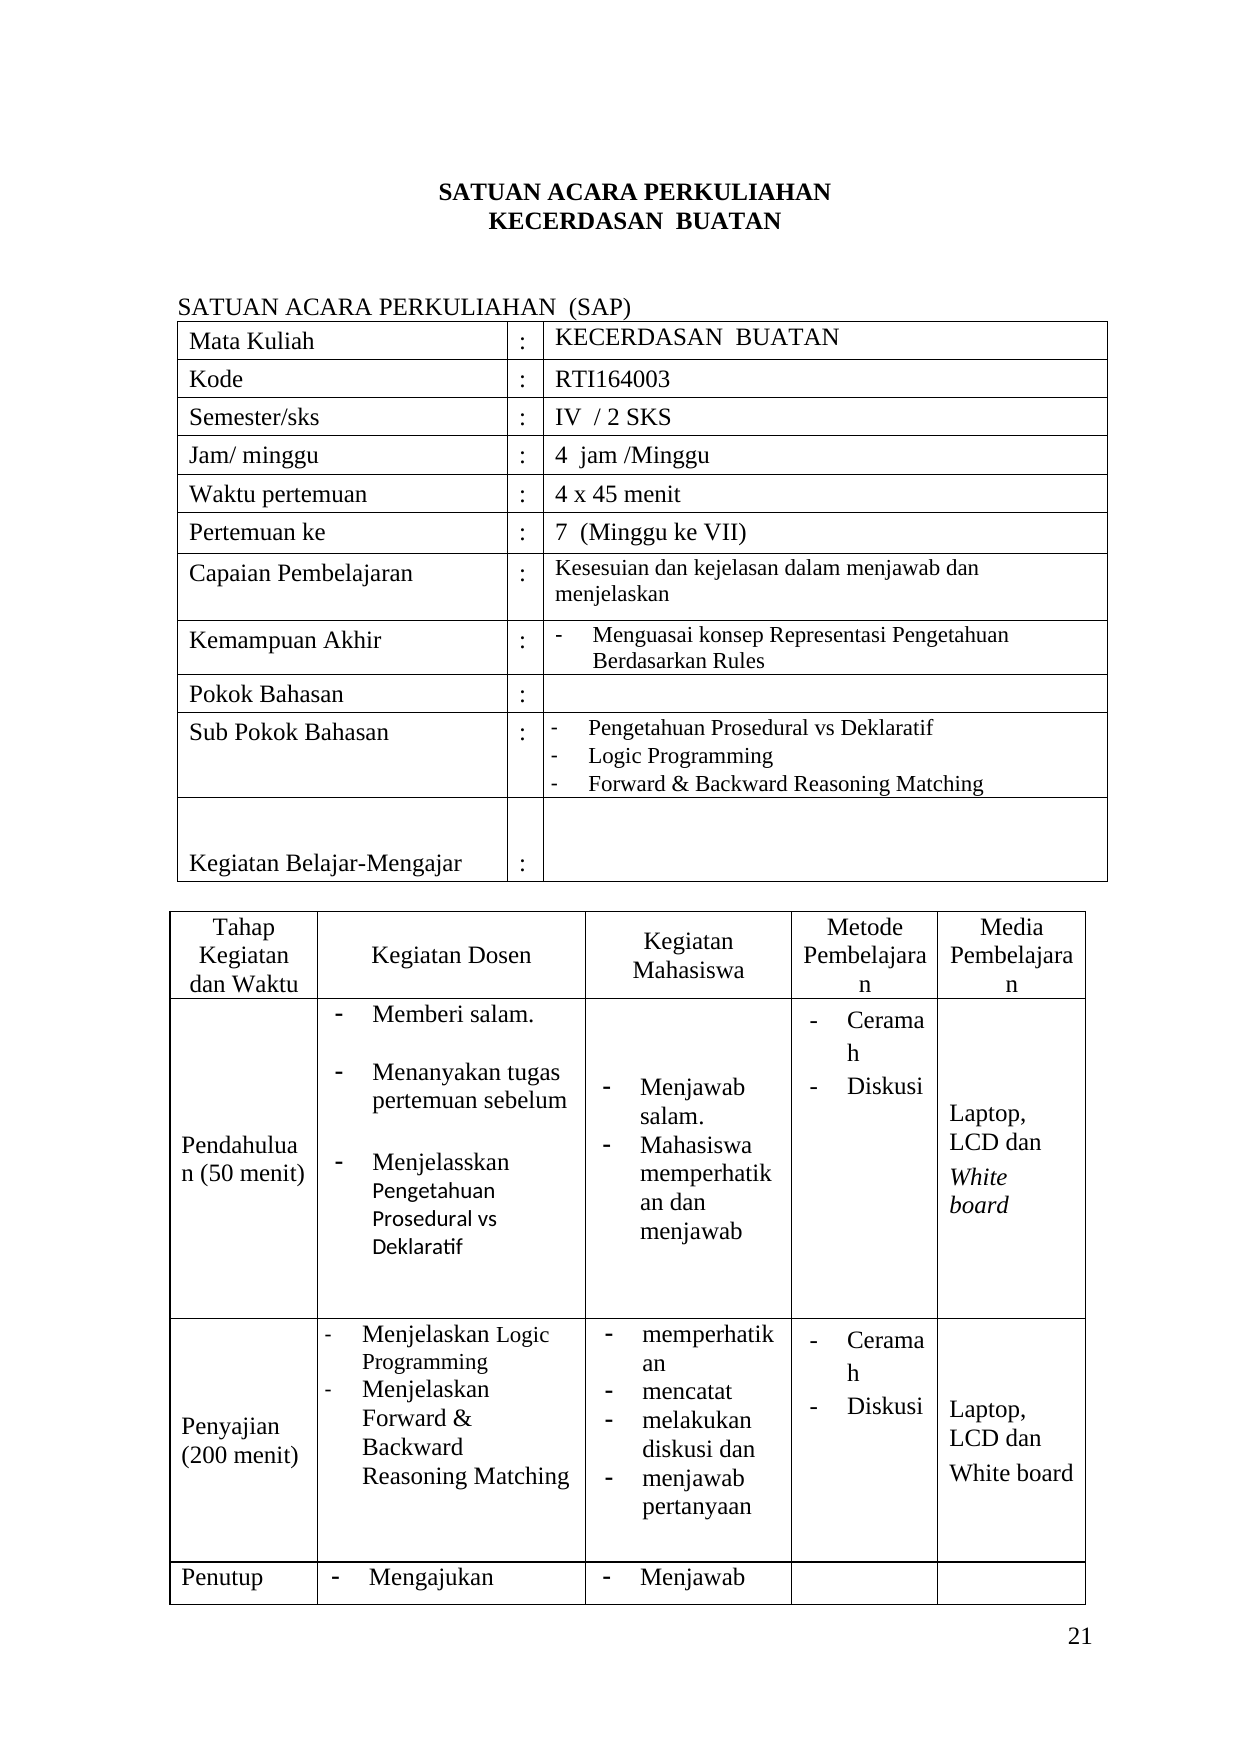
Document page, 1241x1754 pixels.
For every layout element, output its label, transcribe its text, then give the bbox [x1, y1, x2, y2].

table_cell Kemampuan Akhir [178, 621, 507, 674]
table_cell : [508, 713, 543, 797]
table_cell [318, 1563, 585, 1604]
table_cell : [508, 675, 543, 712]
table_cell Capaian Pembelajaran [178, 554, 507, 620]
table_cell : [508, 398, 543, 435]
table_cell 4 x 45 menit [544, 475, 1107, 512]
table_cell [792, 1563, 937, 1604]
table_cell memperhatikan mencatat melakukan diskusi dan menjawab pertanyaan [586, 1319, 791, 1561]
table_cell Memberi salam. Menanyakan tugas pertemuan sebelum Menjelasskan Pengetahuan Prosedural vs Deklaratif [318, 999, 585, 1318]
table_header Tahap Kegiatan dan Waktu [171, 912, 317, 998]
table_cell Ceramah Diskusi [792, 1319, 937, 1561]
table_header Kegiatan Dosen [318, 912, 585, 998]
text KECERDASAN BUATAN [177, 206, 1092, 235]
table_cell : [508, 475, 543, 512]
table_cell Kode [178, 360, 507, 397]
table_cell 7 (Minggu ke VII) [544, 513, 1107, 553]
table_cell Menjelaskan Logic Programming Menjelaskan Forward & Backward Reasoning Matching [318, 1319, 585, 1561]
table_cell : [508, 554, 543, 620]
table_cell Semester/sks [178, 398, 507, 435]
table_cell : [508, 436, 543, 473]
table_cell Waktu pertemuan [178, 475, 507, 512]
table_cell Menjawab salam. Mahasiswa memperhatikan dan menjawab [586, 999, 791, 1318]
table_cell Laptop, LCD dan White board [938, 999, 1085, 1318]
table_cell Sub Pokok Bahasan [178, 713, 507, 797]
table_cell [544, 675, 1107, 712]
text SATUAN ACARA PERKULIAHAN (SAP) [177, 292, 1092, 321]
table_cell Pengetahuan Prosedural vs Deklaratif Logic Programming Forward & Backward Reasoning Matching [544, 713, 1107, 797]
table_cell IV / 2 SKS [544, 398, 1107, 435]
table_cell : [508, 798, 543, 881]
table_cell : [508, 513, 543, 553]
table_cell Pertemuan ke [178, 513, 507, 553]
table_cell : [508, 360, 543, 397]
table_cell Ceramah Diskusi [792, 999, 937, 1318]
table_cell Pokok Bahasan [178, 675, 507, 712]
table_cell [938, 1563, 1085, 1604]
table_cell 4 jam /Minggu [544, 436, 1107, 473]
table_header : [508, 322, 543, 359]
table_cell [544, 798, 1107, 881]
table_cell Penutup (20 menit) [171, 1563, 317, 1604]
table_cell RTI164003 [544, 360, 1107, 397]
table_cell Kegiatan Belajar-Mengajar [178, 798, 507, 881]
table_header Kegiatan Mahasiswa [586, 912, 791, 998]
table_cell Kesesuian dan kejelasan dalam menjawab dan menjelaskan [544, 554, 1107, 620]
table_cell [586, 1563, 791, 1604]
table_cell Laptop, LCD dan White board [938, 1319, 1085, 1561]
table_header Mata Kuliah [178, 322, 507, 359]
table_cell Jam/ minggu [178, 436, 507, 473]
table_cell : [508, 621, 543, 674]
table_header KECERDASAN BUATAN [544, 322, 1107, 359]
table_header Media Pembelajaran [938, 912, 1085, 998]
table_cell Pendahuluan (50 menit) [171, 999, 317, 1318]
table_cell Menguasai konsep Representasi Pengetahuan Berdasarkan Rules [544, 621, 1107, 674]
table_header Metode Pembelajaran [792, 912, 937, 998]
text SATUAN ACARA PERKULIAHAN [177, 177, 1092, 206]
table_cell Penyajian (200 menit) [171, 1319, 317, 1561]
